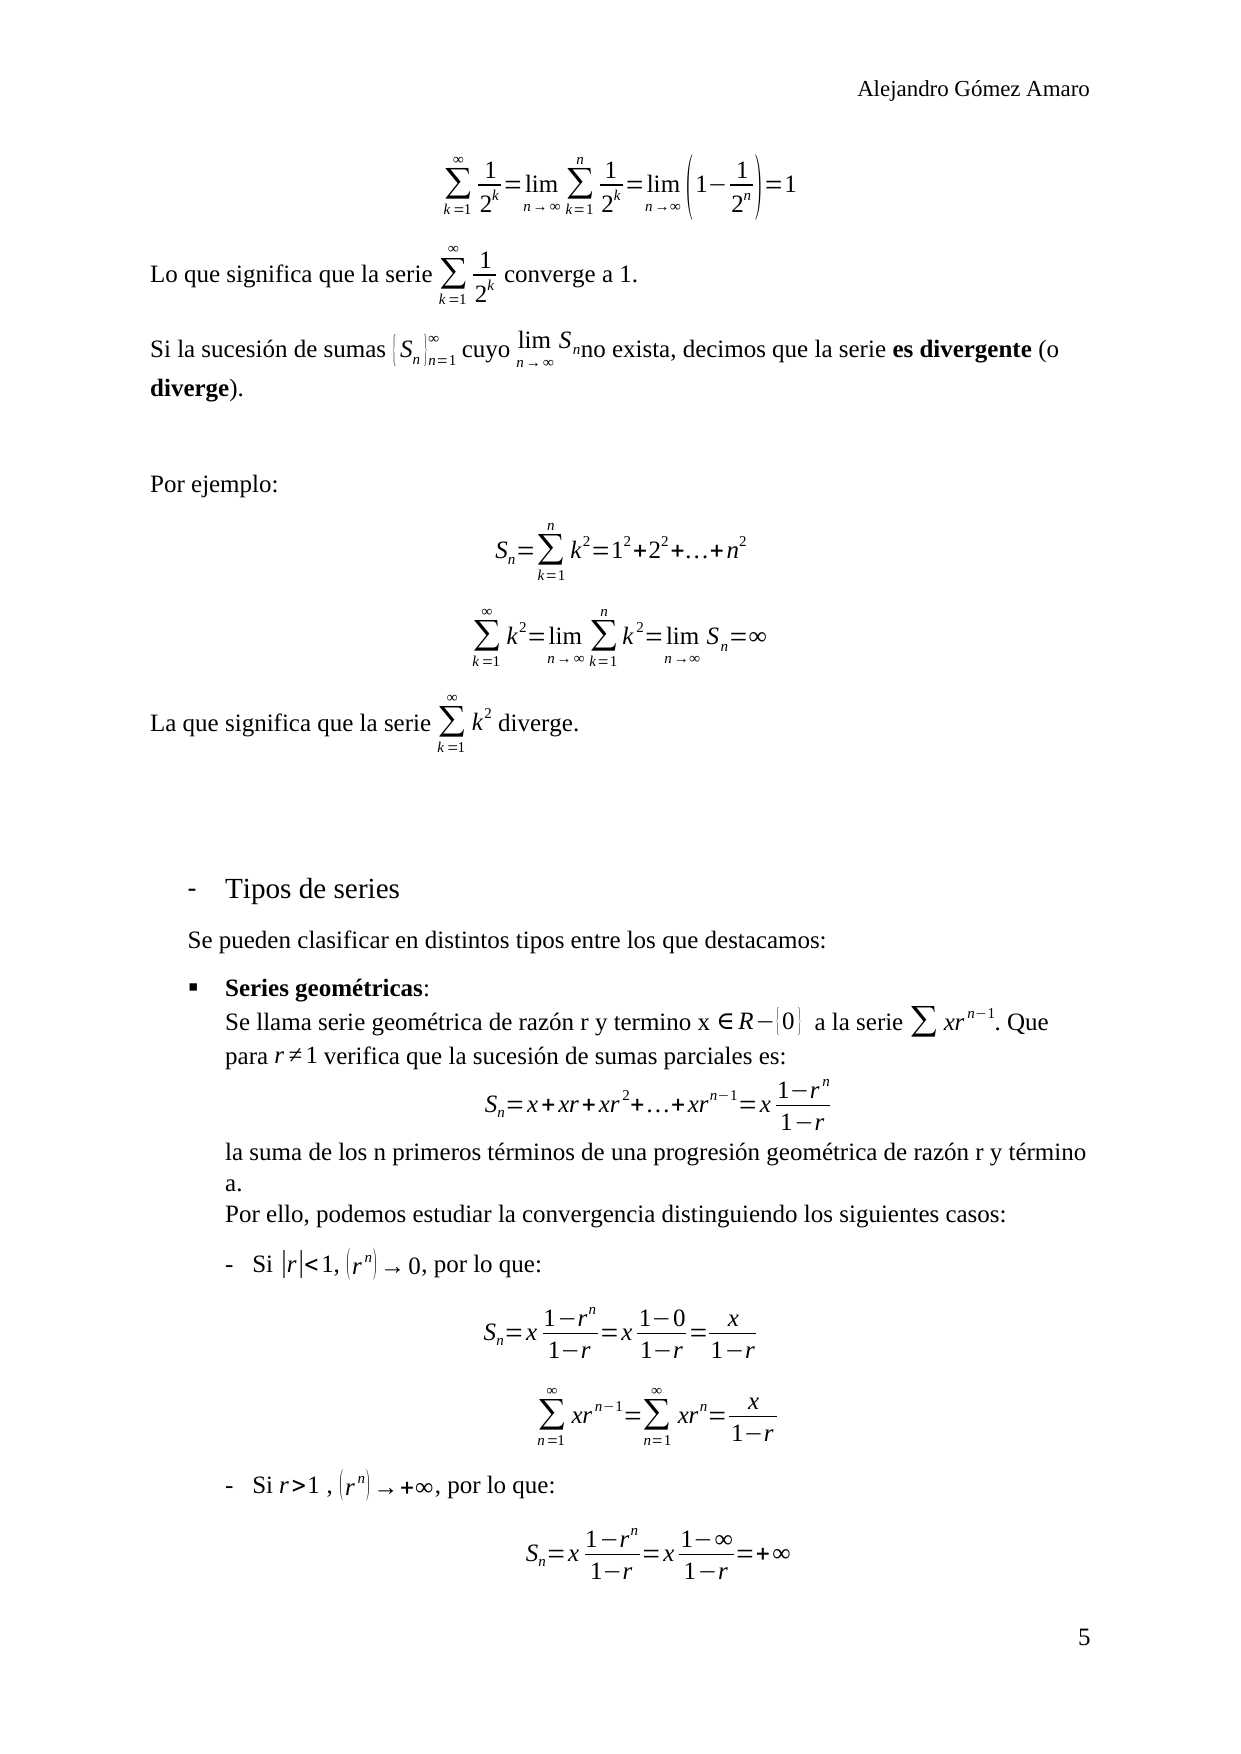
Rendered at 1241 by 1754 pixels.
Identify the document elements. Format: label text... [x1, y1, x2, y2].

list Por ello, podemos estudiar la convergencia distinguiendo los siguientes casos: [225, 1199, 1090, 1228]
text - Si , , por lo que: [225, 1247, 1090, 1281]
text Lo que significa que la serie converge a 1. [150, 240, 1090, 308]
text La que significa que la serie diverge. [150, 689, 1090, 756]
text - Si , , por lo que: [225, 1468, 1090, 1502]
list la suma de los n primeros términos de una progresión geométrica de razón r y término a. [225, 1137, 1090, 1197]
list Tipos de series [187, 870, 1090, 906]
list Se llama serie geométrica de razón r y termino x a la serie . Que para verifica que la sucesión de sumas parciales es: [225, 1004, 1090, 1070]
text Si la sucesión de sumas cuyo no exista, decimos que la serie es divergente (o diverge). [150, 327, 1090, 402]
text Se pueden clasificar en distintos tipos entre los que destacamos: [187, 926, 1090, 954]
list Series geométricas: [187, 973, 1090, 1002]
text Por ejemplo: [150, 469, 1090, 497]
